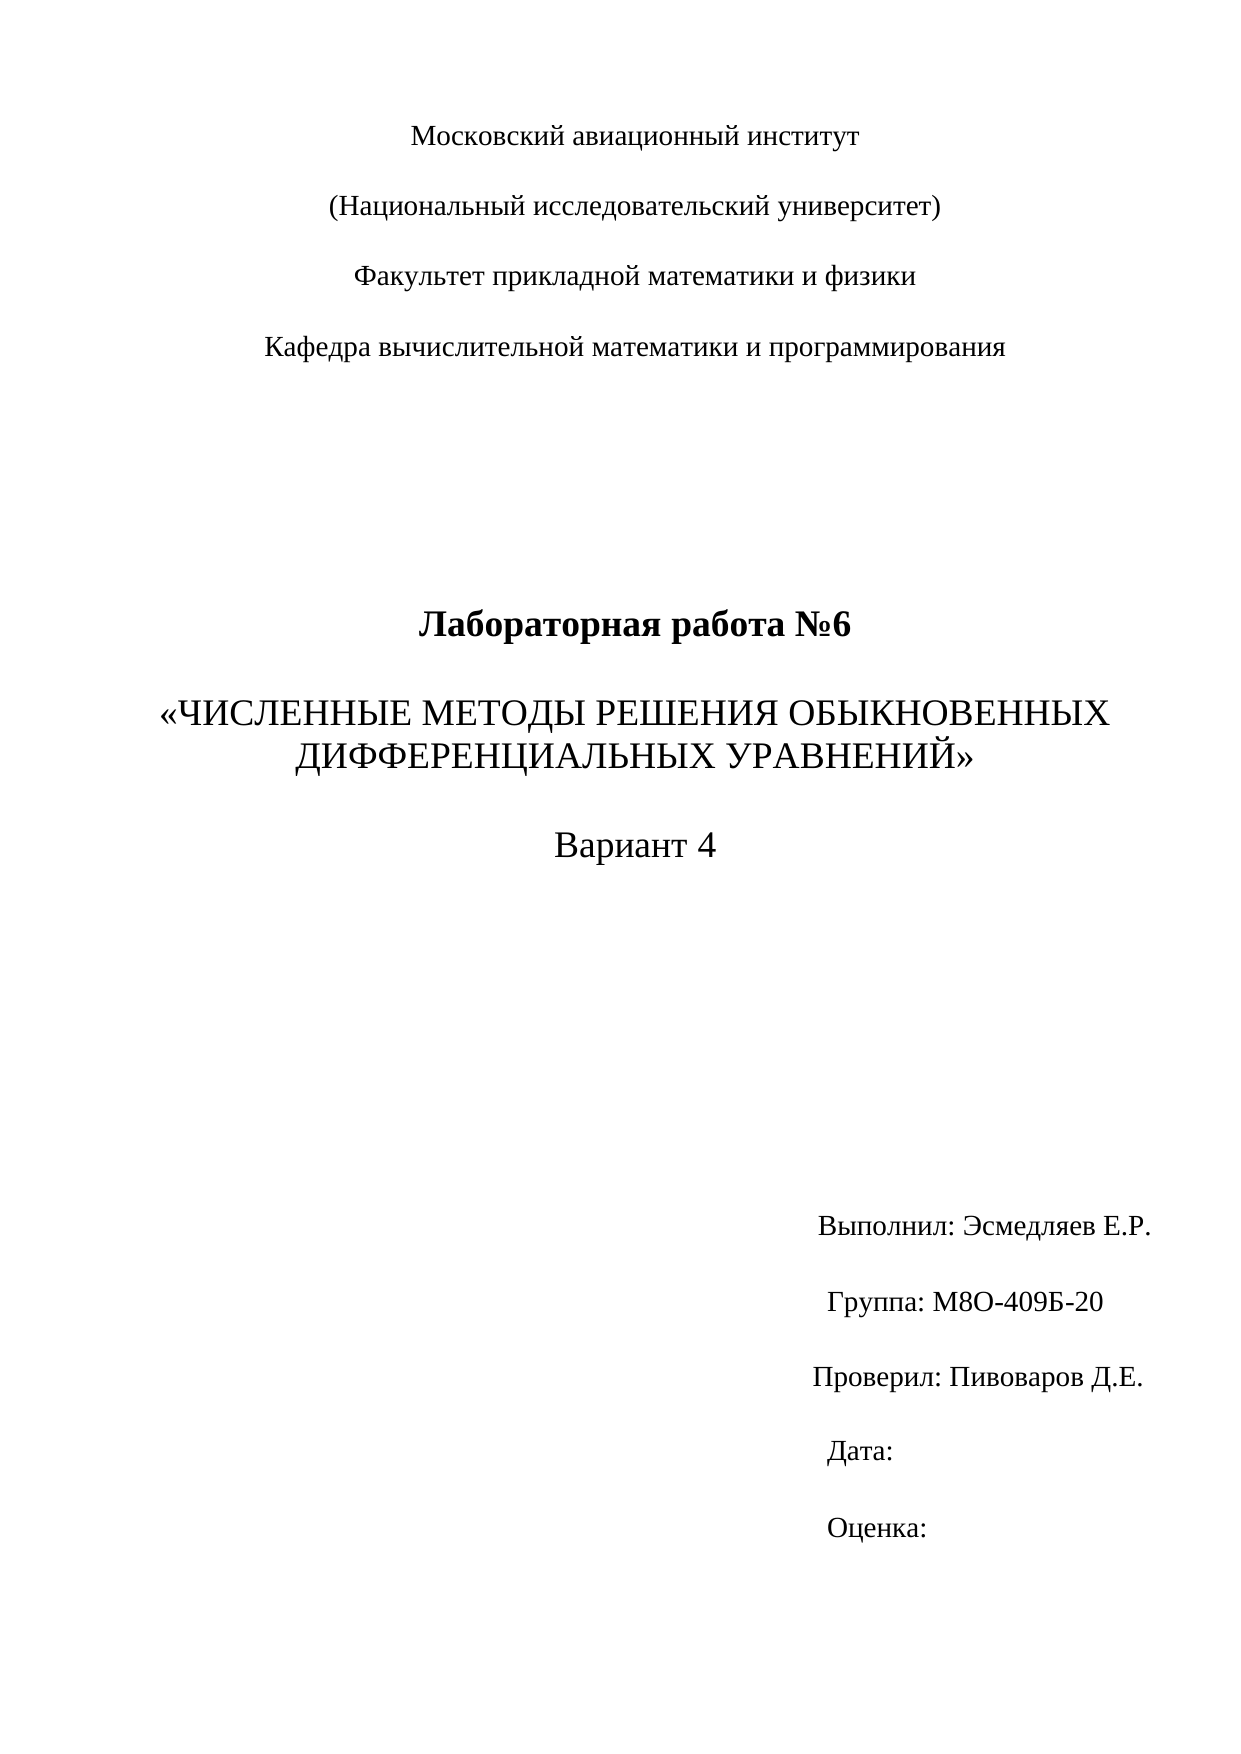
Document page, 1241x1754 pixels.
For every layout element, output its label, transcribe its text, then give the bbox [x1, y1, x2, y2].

text Проверил: Пивоваров Д.Е. [812, 1359, 1152, 1393]
text Факультет прикладной математики и физики [118, 258, 1152, 292]
text Выполнил: Эсмедляев Е.Р. [177, 1208, 1152, 1242]
text Дата: [827, 1433, 1152, 1467]
text Вариант 4 [118, 822, 1152, 865]
text Московский авиационный институт [118, 118, 1152, 152]
text Кафедра вычислительной математики и программирования [118, 329, 1152, 362]
text «ЧИСЛЕННЫЕ МЕТОДЫ РЕШЕНИЯ ОБЫКНОВЕННЫХ ДИФФЕРЕНЦИАЛЬНЫХ УРАВНЕНИЙ» [118, 690, 1152, 776]
text Лабораторная работа №6 [118, 601, 1152, 644]
text Оценка: [827, 1510, 1152, 1543]
text Группа: М8О-409Б-20 [827, 1284, 1152, 1318]
text (Национальный исследовательский университет) [118, 188, 1152, 222]
